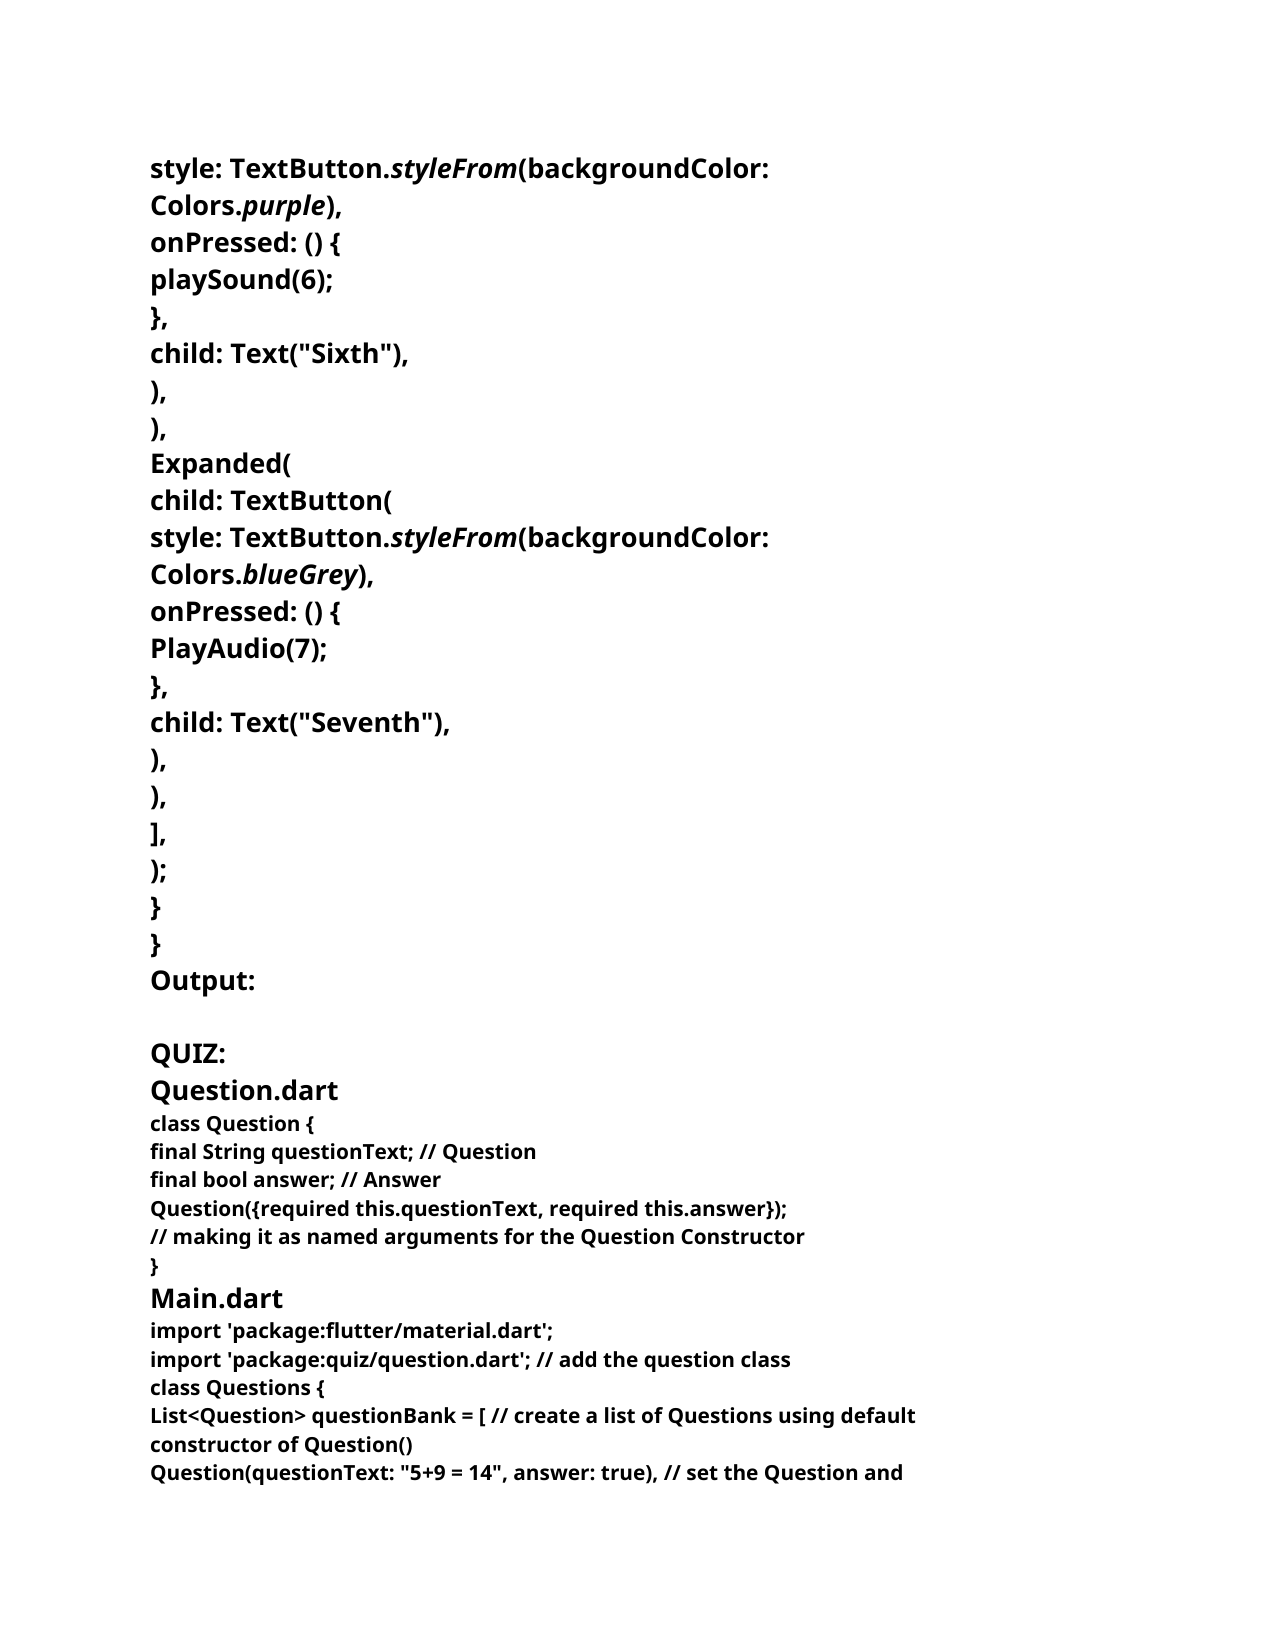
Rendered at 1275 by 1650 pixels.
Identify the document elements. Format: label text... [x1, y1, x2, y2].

text import 'package:flutter/material.dart'; [150, 1316, 1125, 1345]
text style: TextButton.styleFrom(backgroundColor: [150, 150, 1125, 187]
text style: TextButton.styleFrom(backgroundColor: [150, 519, 1125, 556]
text ), [150, 408, 1125, 445]
text Output: [150, 961, 1125, 998]
text onPressed: () { [150, 592, 1125, 629]
text }, [150, 297, 1125, 334]
text child: TextButton( [150, 482, 1125, 519]
text ); [150, 851, 1125, 887]
text } [150, 924, 1125, 961]
text ], [150, 814, 1125, 851]
text Question(questionText: "5+9 = 14", answer: true), // set the Question and [150, 1458, 1125, 1487]
text // making it as named arguments for the Question Constructor [150, 1222, 1125, 1251]
text import 'package:quiz/question.dart'; // add the question class [150, 1345, 1125, 1373]
text }, [150, 666, 1125, 703]
text constructor of Question() [150, 1430, 1125, 1458]
text PlayAudio(7); [150, 629, 1125, 666]
text final bool answer; // Answer [150, 1166, 1125, 1194]
text class Question { [150, 1109, 1125, 1137]
text QUIZ: [150, 1035, 1125, 1072]
text Main.dart [150, 1279, 1125, 1316]
text class Questions { [150, 1373, 1125, 1402]
text } [150, 887, 1125, 924]
text Question.dart [150, 1072, 1125, 1109]
text Colors.purple), [150, 187, 1125, 224]
text } [150, 1251, 1125, 1279]
text List<Question> questionBank = [ // create a list of Questions using default [150, 1402, 1125, 1430]
text ), [150, 371, 1125, 408]
text child: Text("Sixth"), [150, 334, 1125, 371]
text onPressed: () { [150, 224, 1125, 261]
text Question({required this.questionText, required this.answer}); [150, 1194, 1125, 1222]
text child: Text("Seventh"), [150, 703, 1125, 740]
text ), [150, 740, 1125, 777]
text Expanded( [150, 445, 1125, 482]
text final String questionText; // Question [150, 1137, 1125, 1166]
text ), [150, 777, 1125, 814]
text playSound(6); [150, 261, 1125, 297]
text Colors.blueGrey), [150, 556, 1125, 592]
